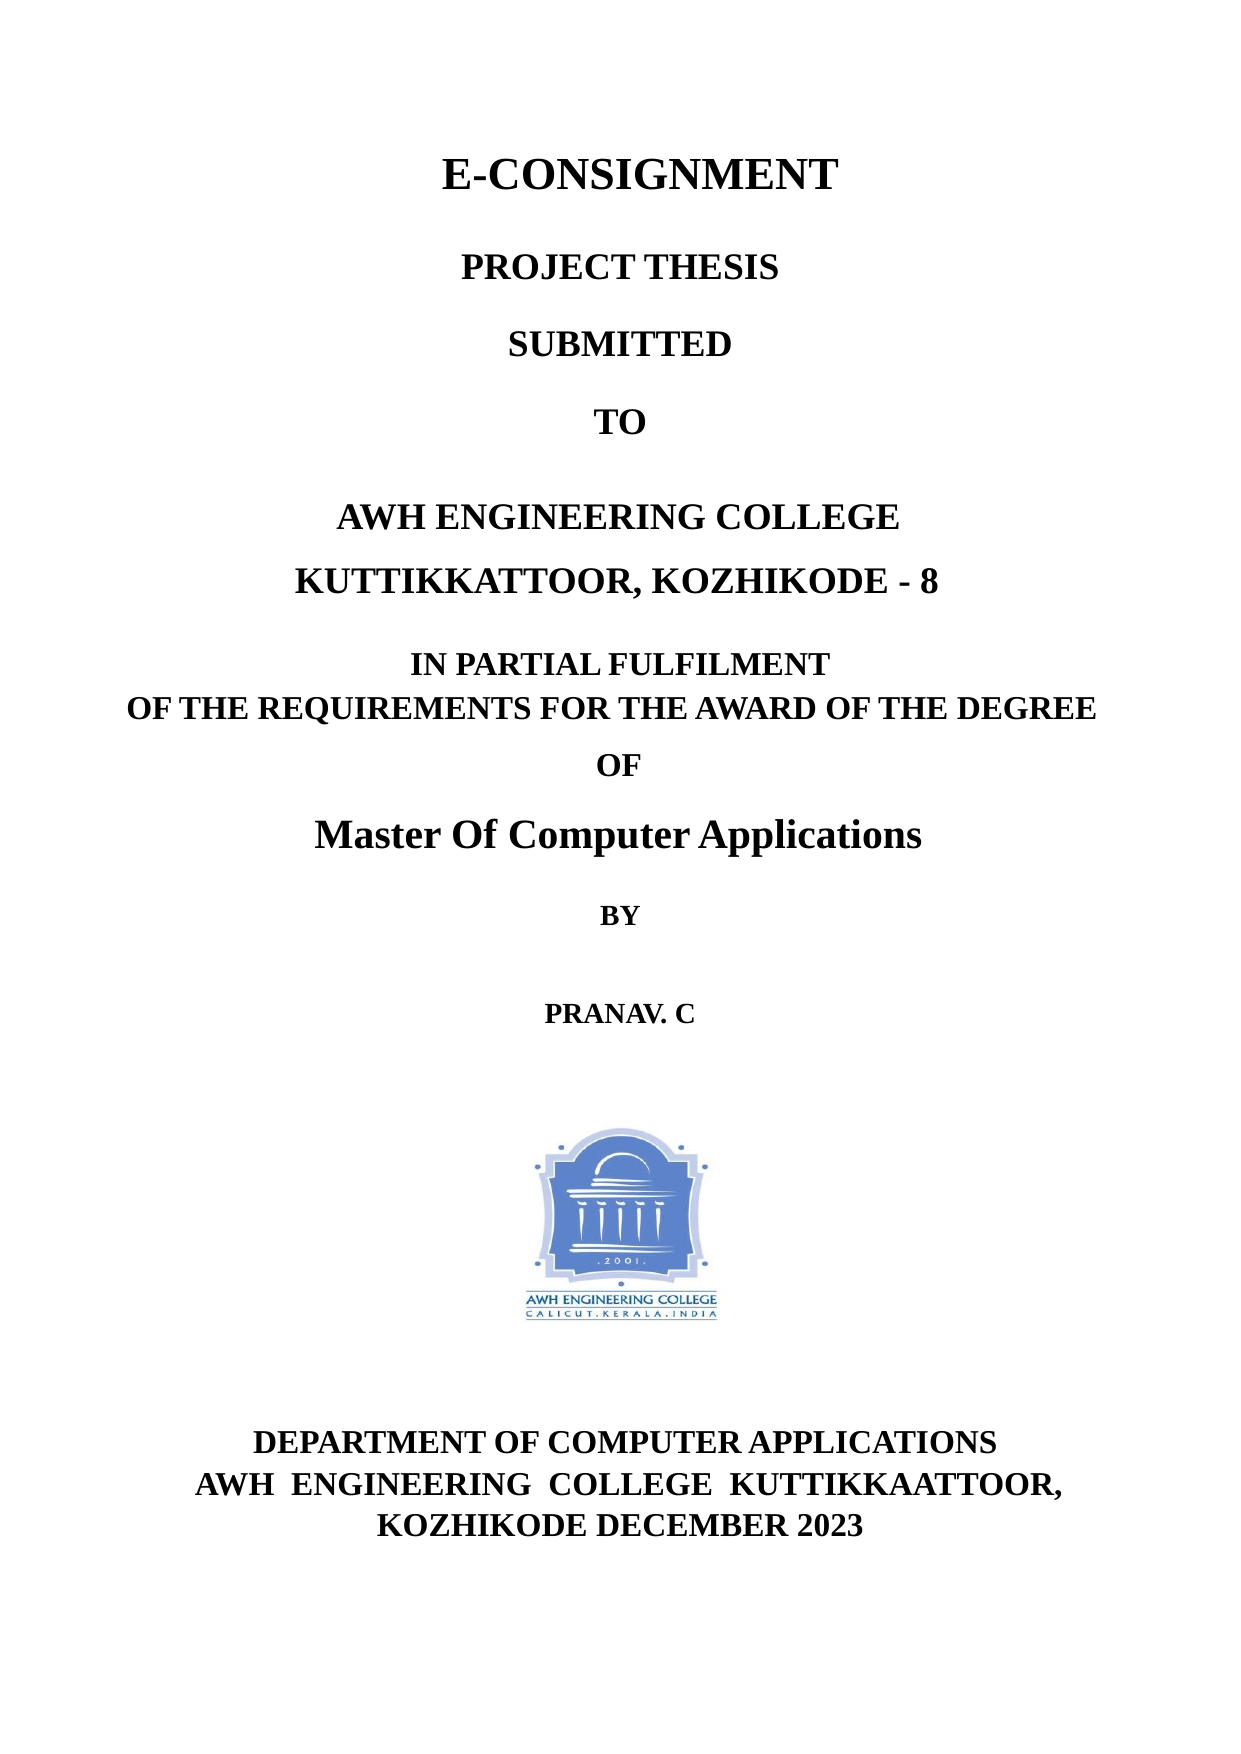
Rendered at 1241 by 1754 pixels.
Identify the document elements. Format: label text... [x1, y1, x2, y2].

text KUTTIKKATTOOR, KOZHIKODE - 8 [294, 559, 1112, 602]
subtitle IN PARTIAL FULFILMENT [204, 644, 1037, 682]
text PROJECT THESIS [150, 244, 1090, 287]
text AWH ENGINEERING COLLEGE KUTTIKKAATTOOR, [194, 1464, 1112, 1502]
text BY [128, 898, 1112, 931]
text AWH ENGINEERING COLLEGE [336, 494, 1112, 538]
picture [496, 1094, 754, 1357]
text PRANAV. C [128, 996, 1111, 1029]
subtitle Master Of Computer Applications [314, 810, 1112, 858]
text E-CONSIGNMENT [168, 147, 1112, 199]
subtitle DEPARTMENT OF COMPUTER APPLICATIONS [127, 1422, 998, 1461]
text OF THE REQUIREMENTS FOR THE AWARD OF THE DEGREE OF [126, 688, 1112, 783]
subtitle KOZHIKODE DECEMBER 2023 [204, 1505, 1037, 1543]
subtitle TO [150, 399, 1090, 442]
text SUBMITTED [150, 322, 1090, 365]
